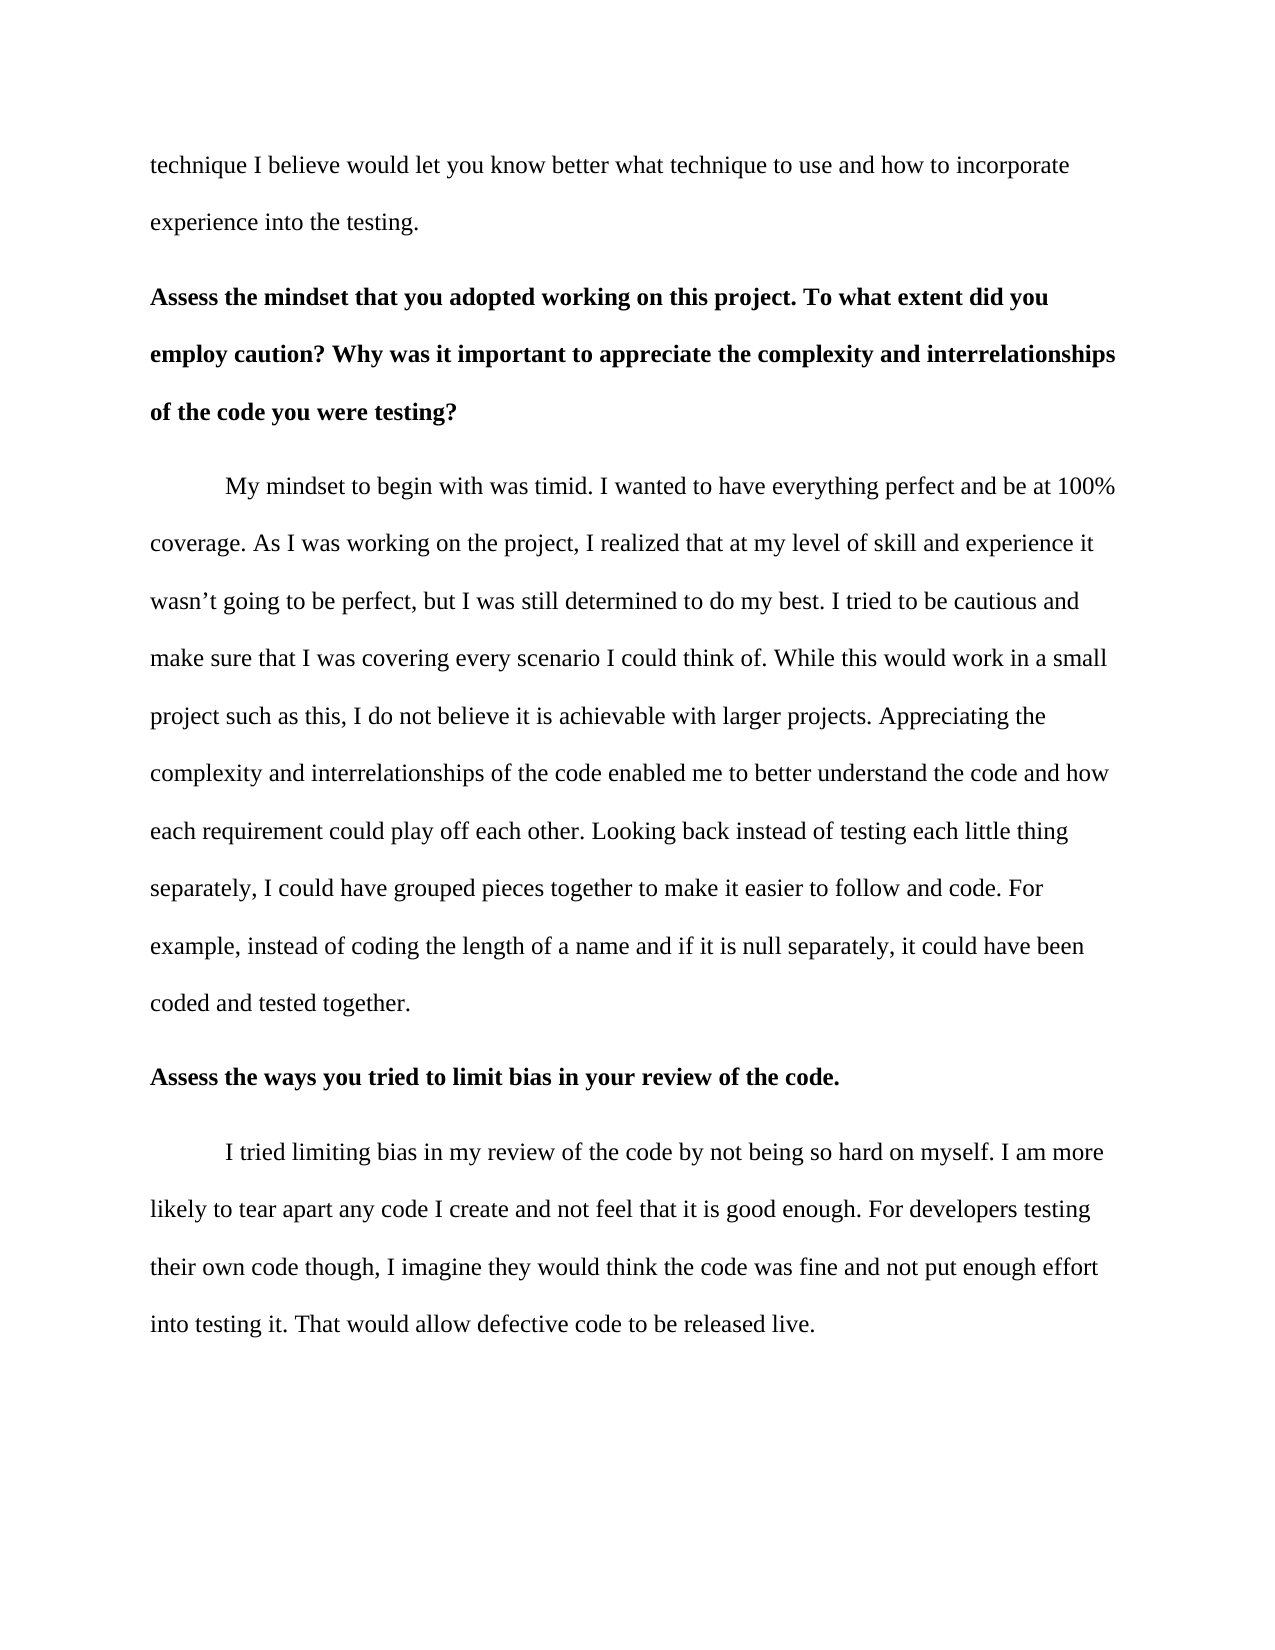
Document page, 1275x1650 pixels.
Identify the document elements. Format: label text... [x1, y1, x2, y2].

text Assess the ways you tried to limit bias in your review of the code. [150, 1062, 1125, 1091]
text My mindset to begin with was timid. I wanted to have everything perfect and be at 100% coverage. As I was working on the project, I realized that at my level of skill and experience it wasn’t going to be perfect, but I was still determined to do my best. I tried to be cautious and make sure that I was covering every scenario I could think of. While this would work in a small project such as this, I do not believe it is achievable with larger projects. Appreciating the complexity and interrelationships of the code enabled me to better understand the code and how each requirement could play off each other. Looking back instead of testing each little thing separately, I could have grouped pieces together to make it easier to follow and code. For example, instead of coding the length of a name and if it is null separately, it could have been coded and tested together. [150, 471, 1125, 1017]
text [150, 150, 1125, 236]
text Assess the mindset that you adopted working on this project. To what extent did you employ caution? Why was it important to appreciate the complexity and interrelationships of the code you were testing? [150, 282, 1125, 425]
text I tried limiting bias in my review of the code by not being so hard on myself. I am more likely to tear apart any code I create and not feel that it is good enough. For developers testing their own code though, I imagine they would think the code was fine and not put enough effort into testing it. That would allow defective code to be released live. [150, 1137, 1125, 1338]
